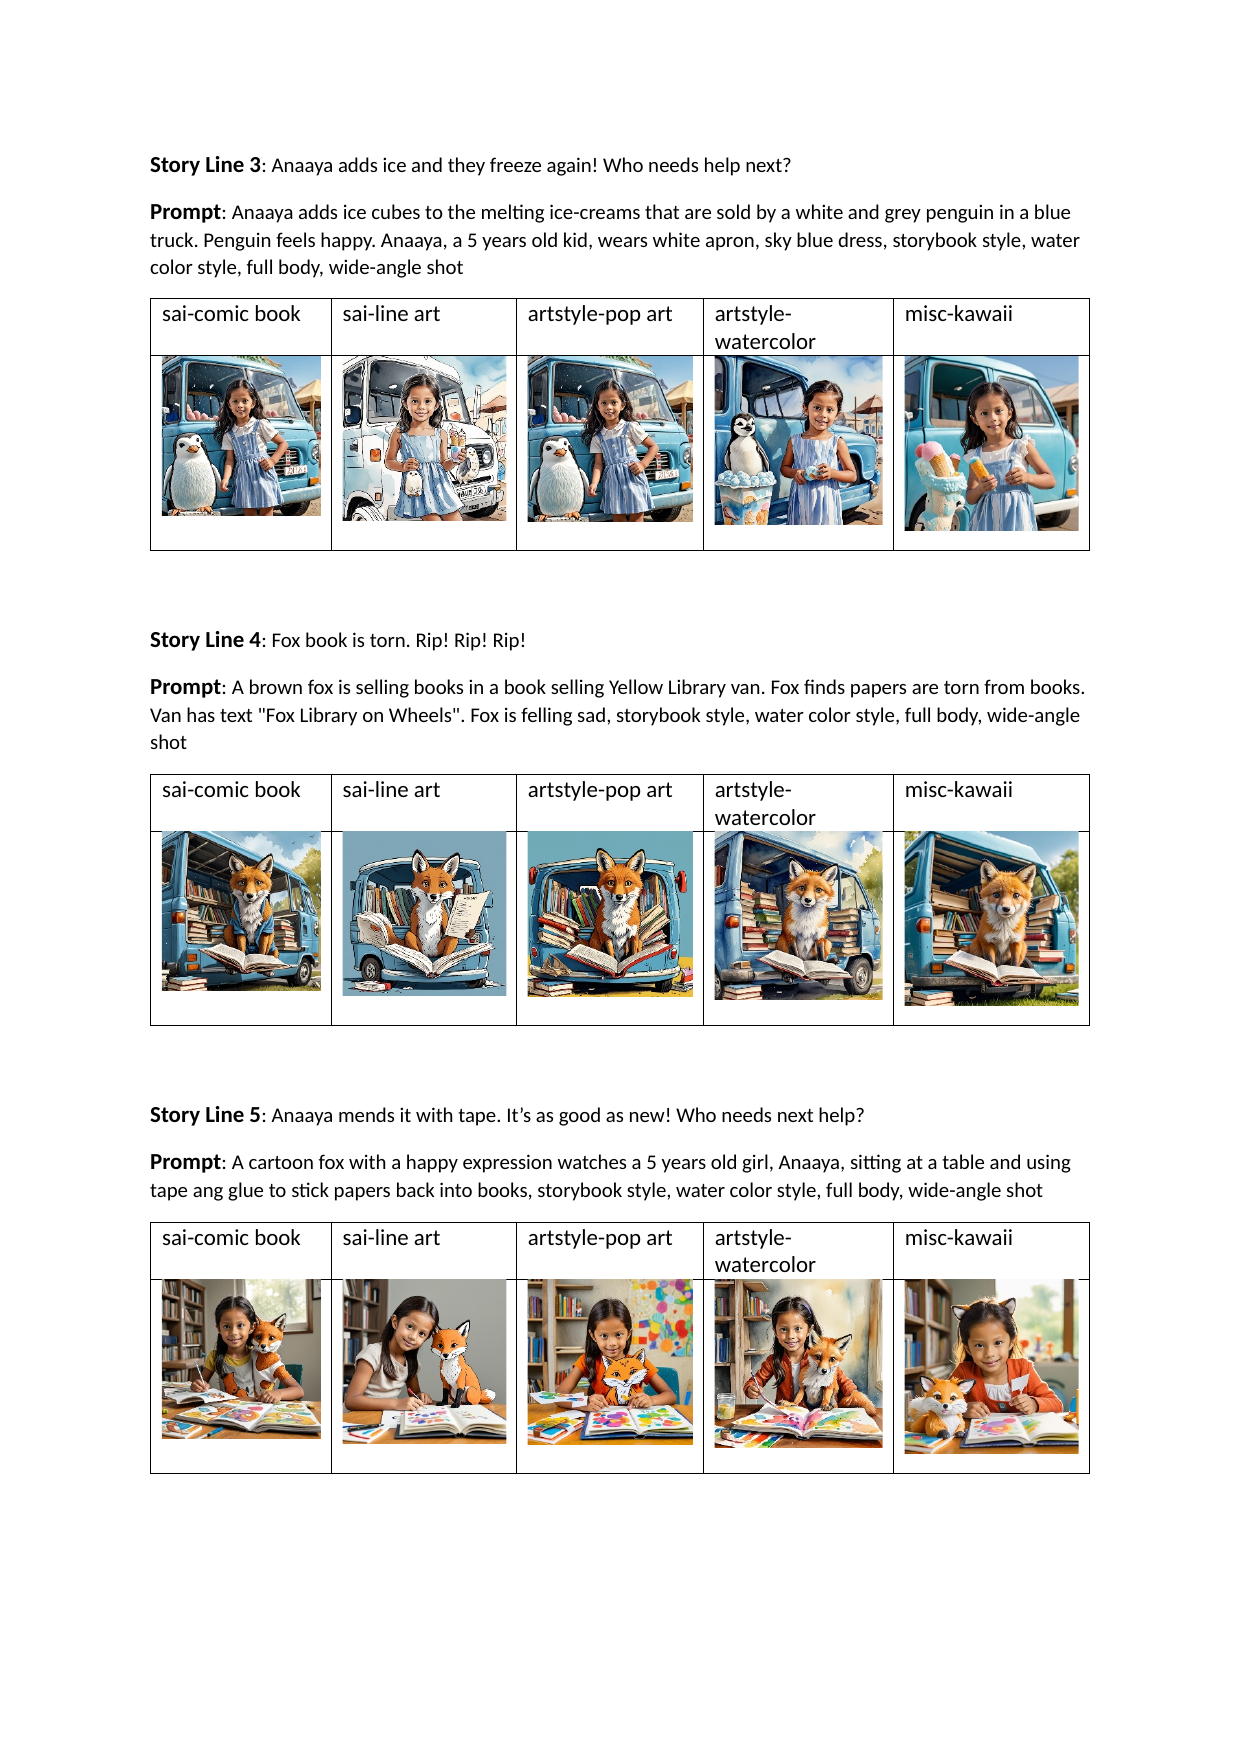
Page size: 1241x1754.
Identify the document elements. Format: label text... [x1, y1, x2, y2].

table_header sai-line art [332, 775, 516, 831]
picture [342, 1279, 507, 1444]
table_header artstyle-watercolor [704, 775, 893, 831]
table_header misc-kawaii [894, 775, 1089, 831]
picture [527, 1279, 693, 1445]
table_header artstyle-pop art [517, 775, 703, 831]
picture [904, 356, 1079, 531]
table_cell [894, 832, 1089, 1025]
table_cell [332, 1280, 516, 1473]
table_cell [517, 832, 703, 1025]
picture [714, 831, 883, 1000]
picture [342, 356, 507, 521]
table_cell [151, 832, 331, 1025]
table_cell [332, 356, 516, 550]
text Story Line 3: Anaaya adds ice and they freeze again! Who needs help next? [150, 150, 1090, 178]
table_cell [704, 832, 893, 1025]
text Story Line 5: Anaaya mends it with tape. It’s as good as new! Who needs next help? [150, 1101, 1090, 1129]
picture [161, 1279, 321, 1439]
picture [342, 831, 507, 996]
table_cell [332, 832, 516, 1025]
table_cell [151, 356, 331, 550]
table_cell [151, 1280, 331, 1473]
table_cell [704, 356, 893, 550]
table_header sai-comic book [151, 775, 331, 831]
picture [714, 356, 883, 525]
table_header sai-comic book [151, 299, 331, 355]
table_header misc-kawaii [894, 1223, 1089, 1279]
table_header artstyle-watercolor [704, 1223, 893, 1279]
text Prompt: Anaaya adds ice cubes to the melting ice-creams that are sold by a white and grey penguin in a blue truck. Penguin feels happy. Anaaya, a 5 years old kid, wears white apron, sky blue dress, storybook style, water color style, full body, wide-angle shot [150, 197, 1090, 280]
picture [527, 831, 693, 997]
table_header artstyle-pop art [517, 1223, 703, 1279]
table_header sai-comic book [151, 1223, 331, 1279]
table_cell [704, 1280, 893, 1473]
table_cell [517, 356, 703, 550]
picture [904, 831, 1079, 1006]
text Prompt: A brown fox is selling books in a book selling Yellow Library van. Fox finds papers are torn from books. Van has text "Fox Library on Wheels". Fox is felling sad, storybook style, water color style, full body, wide-angle shot [150, 672, 1090, 755]
picture [161, 356, 321, 516]
table_cell [517, 1280, 703, 1473]
table_cell [894, 356, 1089, 550]
picture [714, 1279, 883, 1448]
picture [161, 831, 321, 991]
table_cell [894, 1280, 1089, 1473]
table_header misc-kawaii [894, 299, 1089, 355]
table_header artstyle-pop art [517, 299, 703, 355]
text Story Line 4: Fox book is torn. Rip! Rip! Rip! [150, 625, 1090, 653]
picture [527, 356, 693, 522]
table_header artstyle-watercolor [704, 299, 893, 355]
table_header sai-line art [332, 299, 516, 355]
table_header sai-line art [332, 1223, 516, 1279]
text Prompt: A cartoon fox with a happy expression watches a 5 years old girl, Anaaya, sitting at a table and using tape ang glue to stick papers back into books, storybook style, water color style, full body, wide-angle shot [150, 1147, 1090, 1203]
picture [904, 1279, 1079, 1454]
